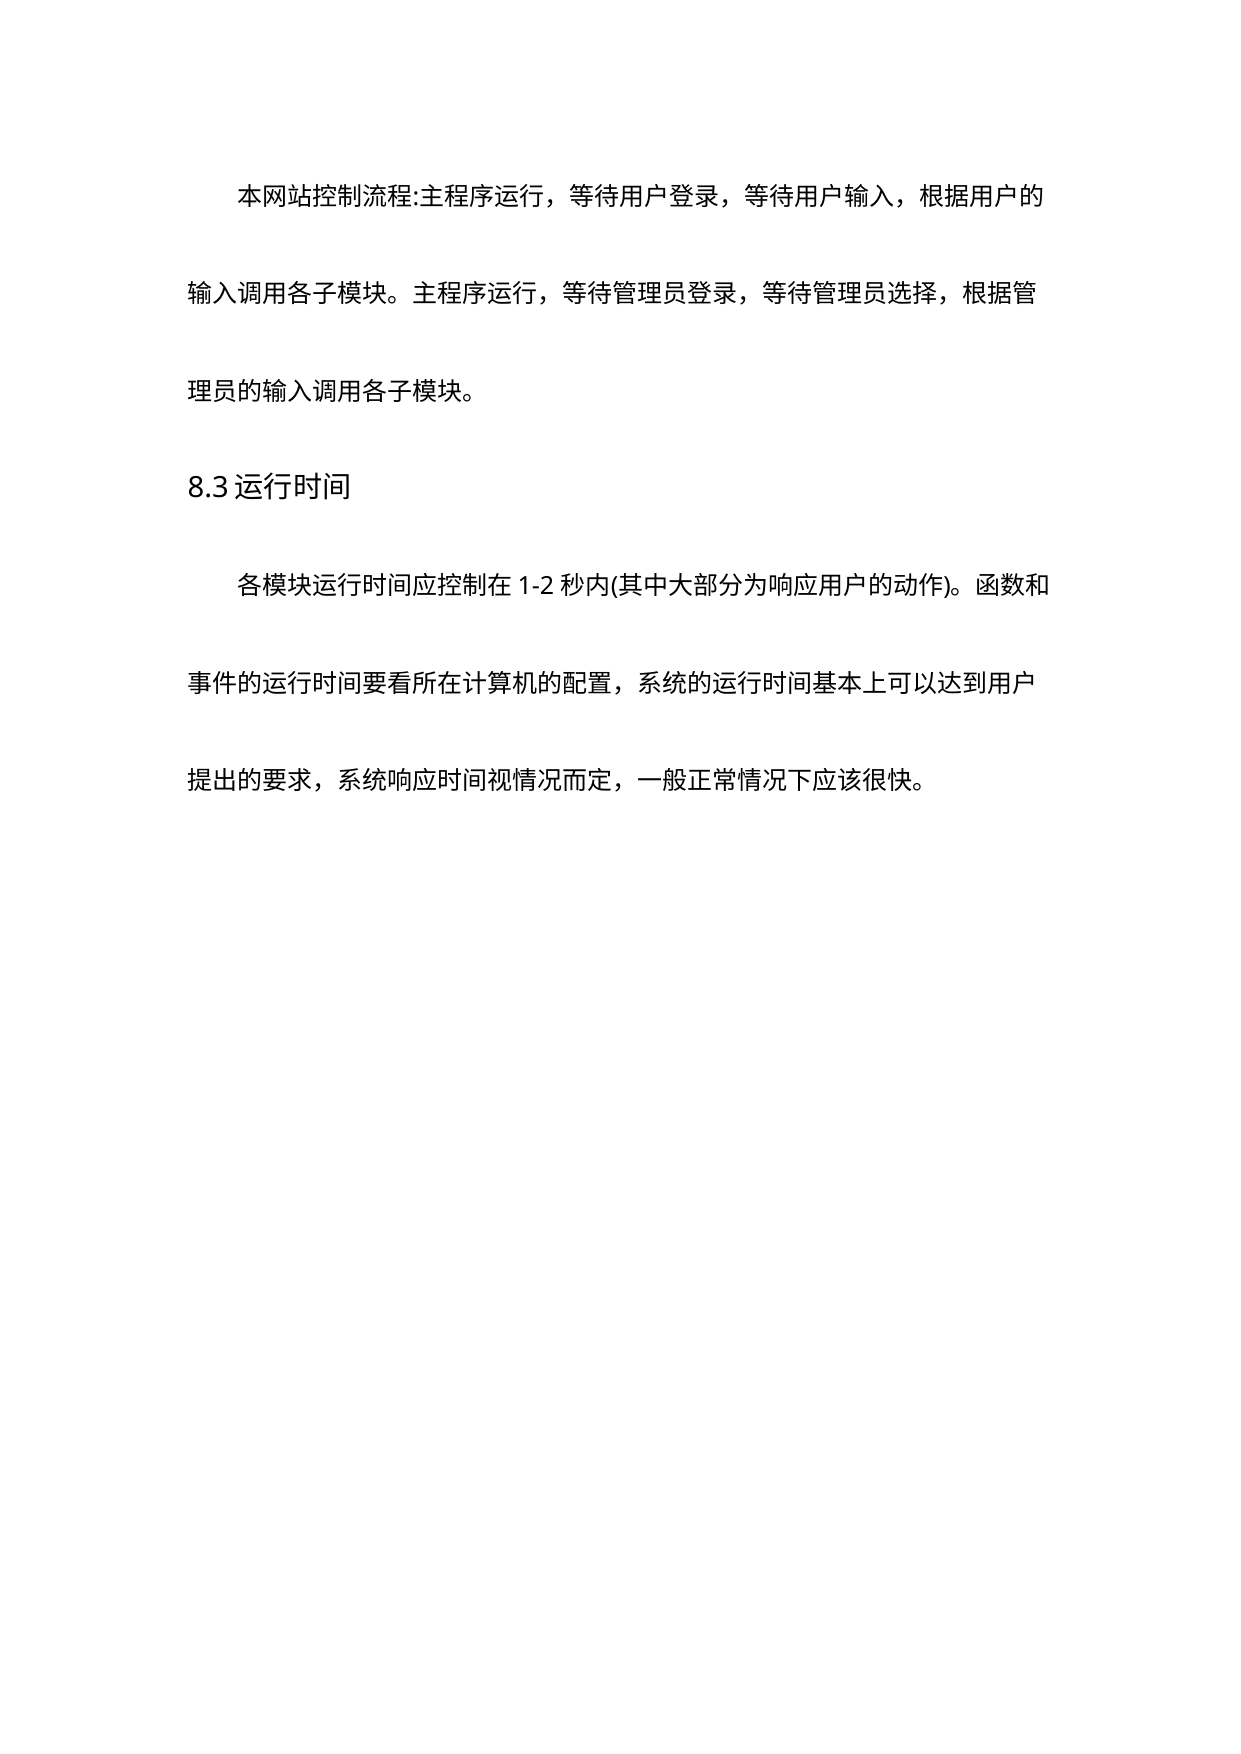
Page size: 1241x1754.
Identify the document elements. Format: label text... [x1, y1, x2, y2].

text 本网站控制流程:主程序运行，等待用户登录，等待用户输入，根据用户的输入调用各子模块。主程序运行，等待管理员登录，等待管理员选择，根据管理员的输入调用各子模块。 [187, 162, 1053, 422]
text 8.3运行时间 [187, 453, 1053, 518]
text 各模块运行时间应控制在1-2 秒内(其中大部分为响应用户的动作)。函数和事件的运行时间要看所在计算机的配置，系统的运行时间基本上可以达到用户提出的要求，系统响应时间视情况而定，一般正常情况下应该很快。 [187, 551, 1053, 811]
